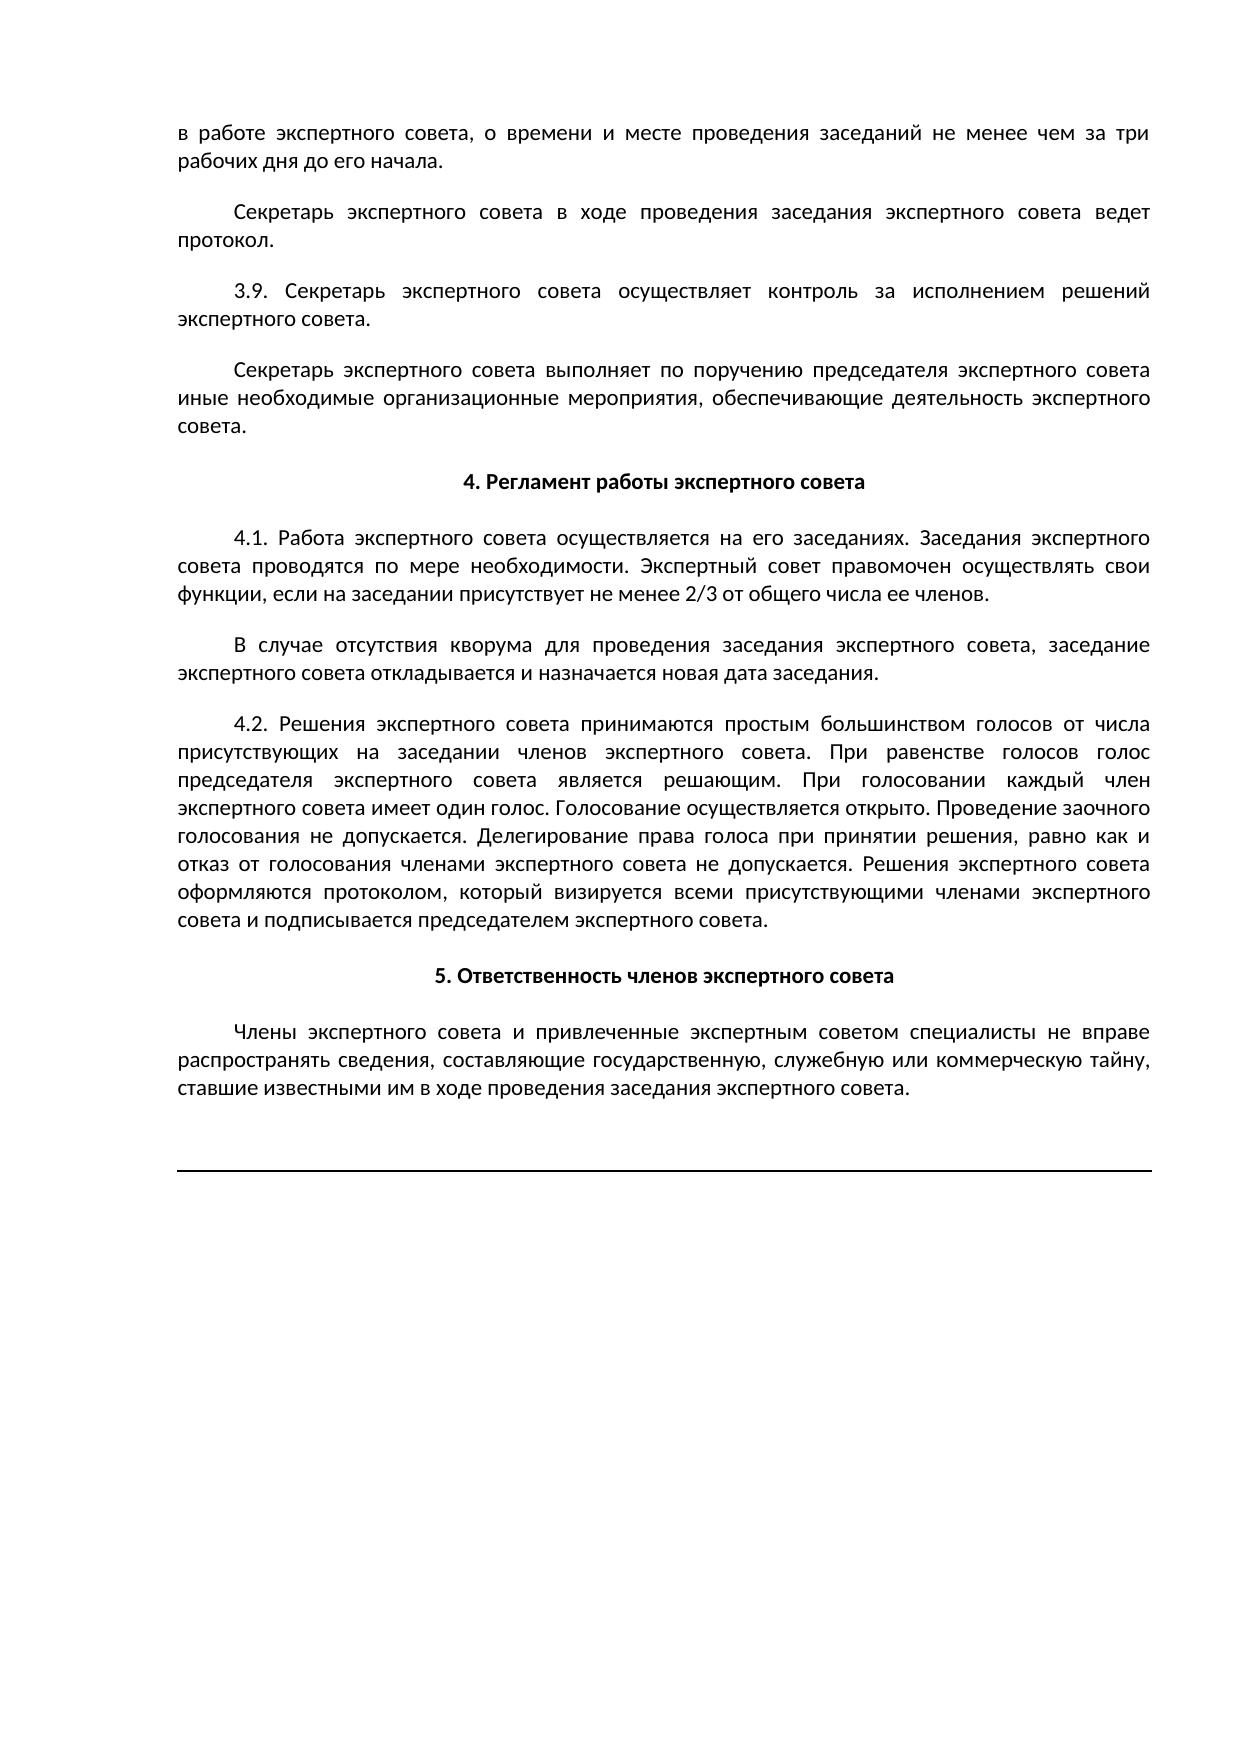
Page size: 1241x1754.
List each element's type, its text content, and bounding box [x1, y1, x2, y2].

title 4. Регламент работы экспертного совета [177, 467, 1152, 495]
text В случае отсутствия кворума для проведения заседания экспертного совета, заседание экспертного совета откладывается и назначается новая дата заседания. [177, 630, 1152, 686]
text Секретарь экспертного совета выполняет по поручению председателя экспертного совета иные необходимые организационные мероприятия, обеспечивающие деятельность экспертного совета. [177, 355, 1152, 439]
title 5. Ответственность членов экспертного совета [177, 961, 1152, 989]
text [177, 118, 1152, 174]
text Секретарь экспертного совета в ходе проведения заседания экспертного совета ведет протокол. [177, 197, 1152, 253]
text 4.1. Работа экспертного совета осуществляется на его заседаниях. Заседания экспертного совета проводятся по мере необходимости. Экспертный совет правомочен осуществлять свои функции, если на заседании присутствует не менее 2/3 от общего числа ее членов. [177, 523, 1152, 607]
text 4.2. Решения экспертного совета принимаются простым большинством голосов от числа присутствующих на заседании членов экспертного совета. При равенстве голосов голос председателя экспертного совета является решающим. При голосовании каждый член экспертного совета имеет один голос. Голосование осуществляется открыто. Проведение заочного голосования не допускается. Делегирование права голоса при принятии решения, равно как и отказ от голосования членами экспертного совета не допускается. Решения экспертного совета оформляются протоколом, который визируется всеми присутствующими членами экспертного совета и подписывается председателем экспертного совета. [177, 709, 1152, 933]
text 3.9. Секретарь экспертного совета осуществляет контроль за исполнением решений экспертного совета. [177, 276, 1152, 332]
text Члены экспертного совета и привлеченные экспертным советом специалисты не вправе распространять сведения, составляющие государственную, служебную или коммерческую тайну, ставшие известными им в ходе проведения заседания экспертного совета. [177, 1017, 1152, 1101]
